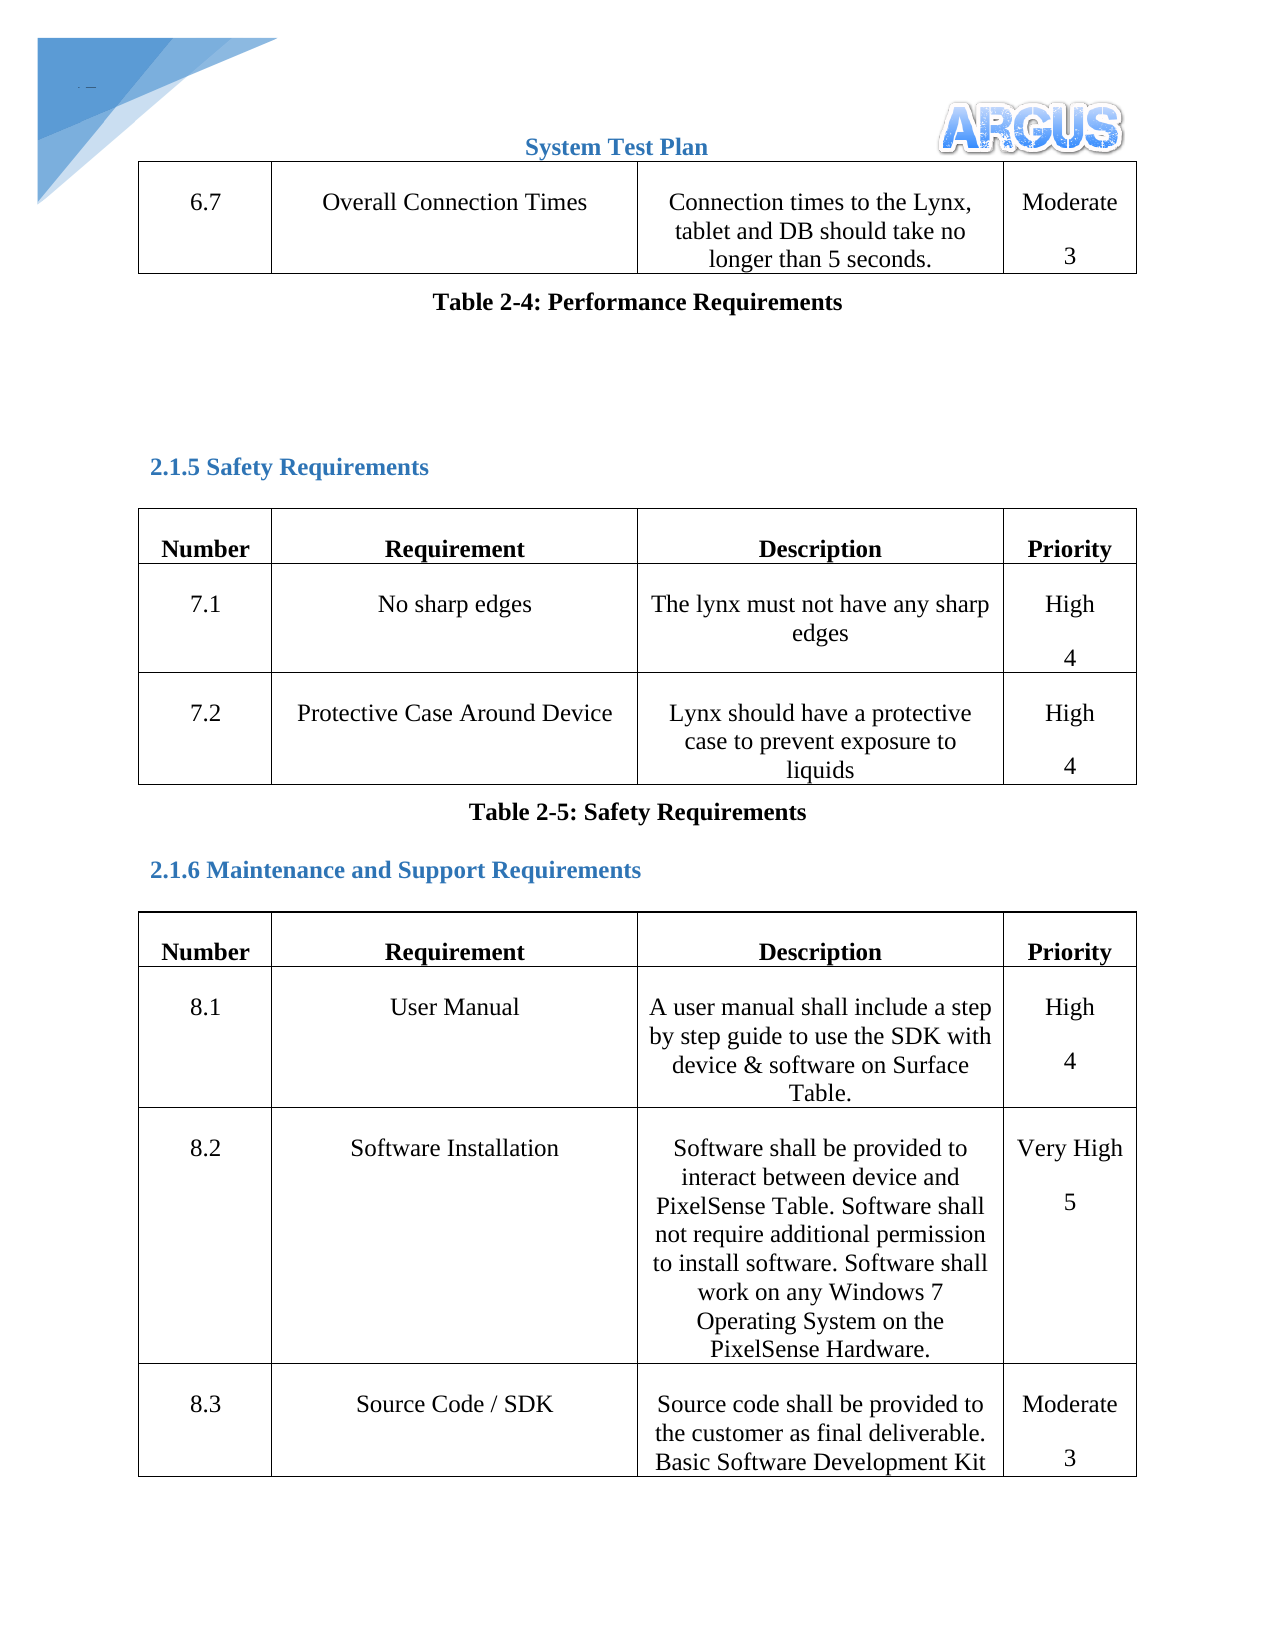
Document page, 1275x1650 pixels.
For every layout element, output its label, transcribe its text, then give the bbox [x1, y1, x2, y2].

subtitle 2.1.5 Safety Requirements [150, 452, 1125, 481]
table_cell No sharp edges [272, 564, 637, 672]
table_cell 8.3 [139, 1364, 271, 1476]
table_cell Moderate 3 [1004, 1364, 1136, 1476]
table_cell High 4 [1004, 673, 1136, 784]
table_cell Connection times to the Lynx, tablet and DB should take no longer than 5 seconds. [638, 162, 1003, 273]
table_header Requirement [272, 913, 637, 966]
table_header Description [638, 913, 1003, 966]
table_cell Software Installation [272, 1108, 637, 1363]
table_cell High 4 [1004, 967, 1136, 1107]
table_header Priority [1004, 913, 1136, 966]
table_cell Protective Case Around Device [272, 673, 637, 784]
table_cell 8.2 [139, 1108, 271, 1363]
subtitle 2.1.6 Maintenance and Support Requirements [150, 855, 1125, 884]
table_cell 8.1 [139, 967, 271, 1107]
table_header Requirement [272, 509, 637, 563]
table_cell A user manual shall include a step by step guide to use the SDK with device & software on Surface Table. [638, 967, 1003, 1107]
table_cell Software shall be provided to interact between device and PixelSense Table. Software shall not require additional permission to install software. Software shall work on any Windows 7 Operating System on the PixelSense Hardware. [638, 1108, 1003, 1363]
table_header Priority [1004, 509, 1136, 563]
picture [935, 100, 1125, 156]
table_header Number [139, 509, 271, 563]
table_cell Very High 5 [1004, 1108, 1136, 1363]
table_cell User Manual [272, 967, 637, 1107]
table_cell Lynx should have a protective case to prevent exposure to liquids [638, 673, 1003, 784]
table_cell Overall Connection Times [272, 162, 637, 273]
table_cell Moderate 3 [1004, 162, 1136, 273]
text Table 2-5: Safety Requirements [150, 797, 1125, 826]
table_cell 7.1 [139, 564, 271, 672]
table_header Number [139, 913, 271, 966]
table_cell 6.7 [139, 162, 271, 273]
picture [37, 37, 279, 206]
table_cell 7.2 [139, 673, 271, 784]
table_cell High 4 [1004, 564, 1136, 672]
text Table 2-4: Performance Requirements [150, 287, 1125, 316]
table_cell The lynx must not have any sharp edges [638, 564, 1003, 672]
table_cell Source Code / SDK [272, 1364, 637, 1476]
table_header Description [638, 509, 1003, 563]
